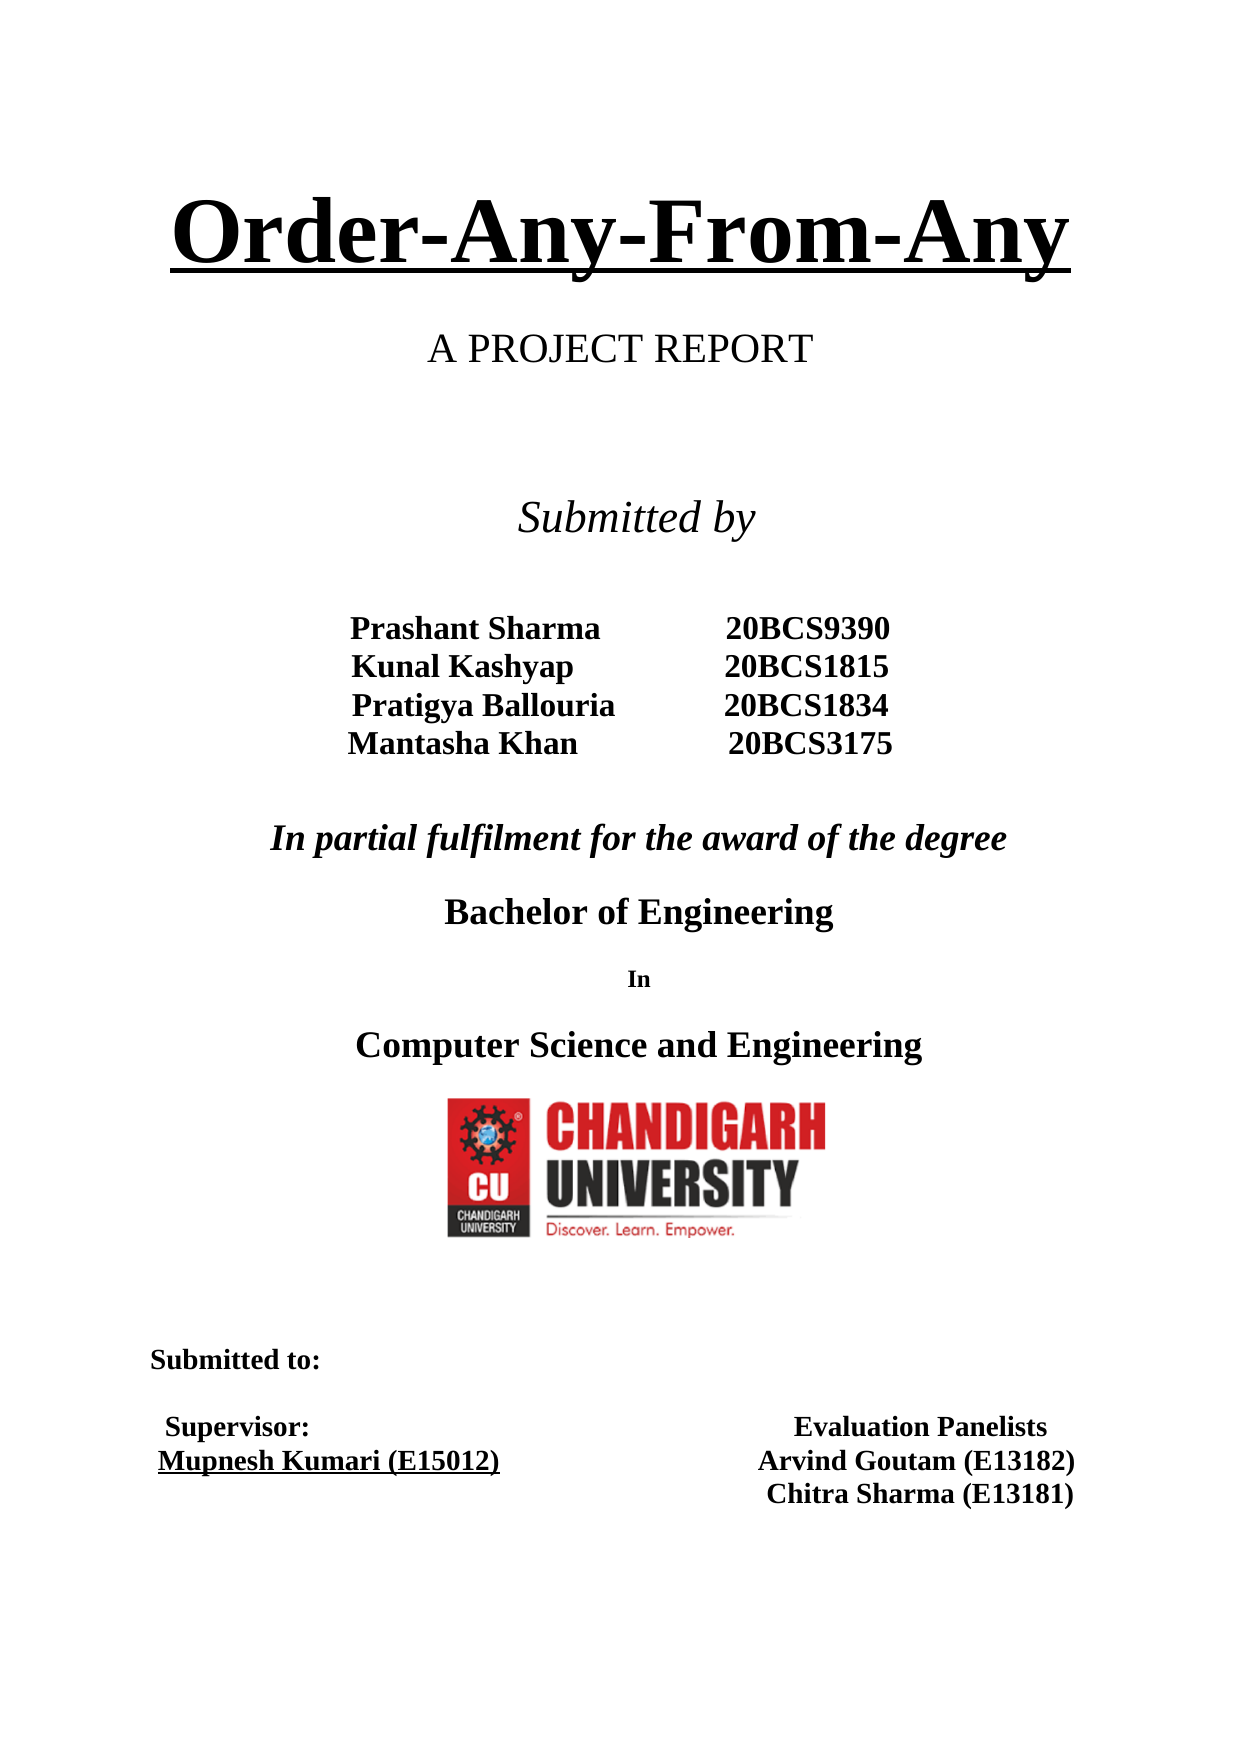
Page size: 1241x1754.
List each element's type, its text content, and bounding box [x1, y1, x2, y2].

text Bachelor of Engineering [187, 890, 1090, 933]
text In [187, 964, 1090, 993]
text Order-Any-From-Any [150, 175, 1090, 283]
text In partial fulfilment for the award of the degree [187, 815, 1090, 858]
text Prashant Sharma 20BCS9390 [150, 608, 1090, 646]
picture [447, 1097, 830, 1238]
text A PROJECT REPORT [150, 324, 1090, 372]
text Submitted to: [150, 1342, 1090, 1376]
text Mupnesh Kumari (E15012) Arvind Goutam (E13182) Chitra Sharma (E13181) [150, 1443, 1090, 1510]
text Supervisor: Evaluation Panelists [150, 1409, 1090, 1443]
text Pratigya Ballouria 20BCS1834 [150, 685, 1090, 723]
text Kunal Kashyap 20BCS1815 [150, 646, 1090, 685]
text Computer Science and Engineering [187, 1022, 1090, 1066]
text Submitted by [187, 489, 1090, 542]
text Mantasha Khan 20BCS3175 [150, 723, 1090, 761]
